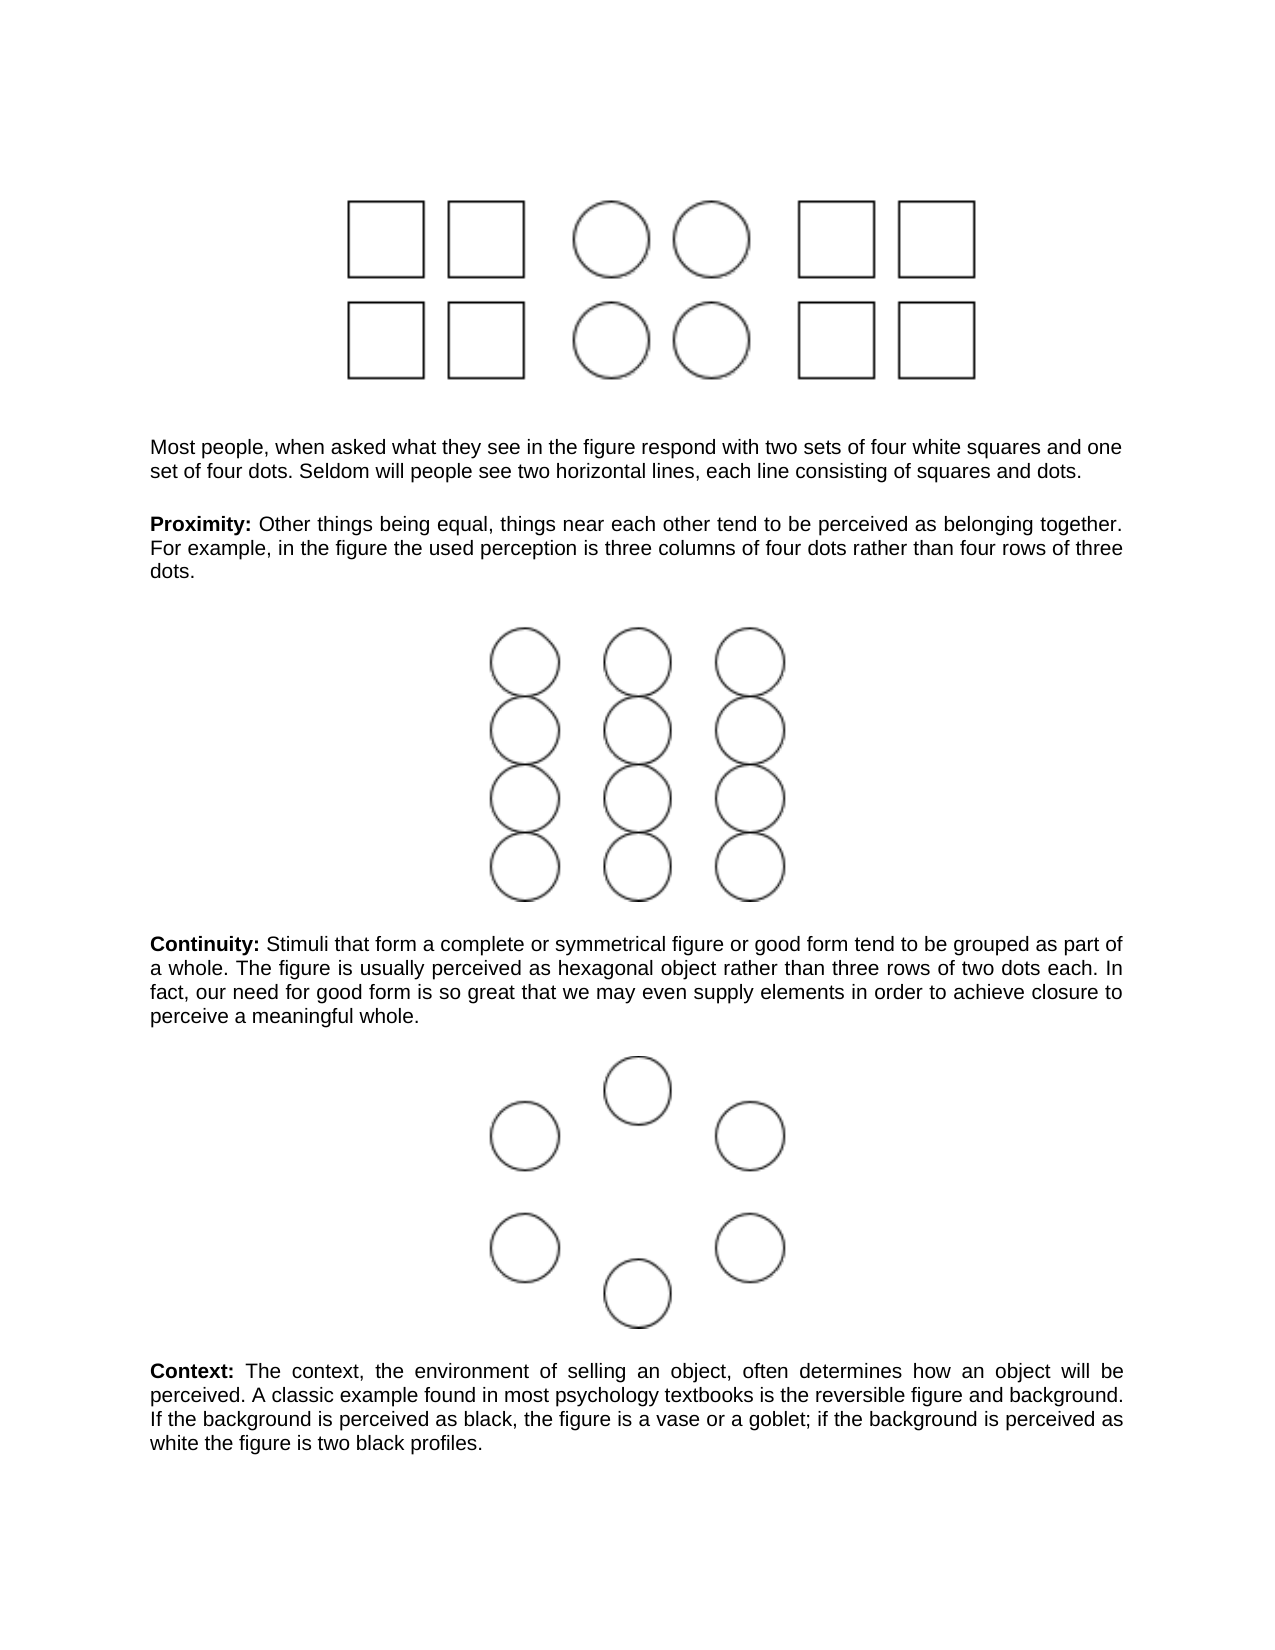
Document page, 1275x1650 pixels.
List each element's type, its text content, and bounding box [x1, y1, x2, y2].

picture [150, 178, 1125, 405]
text Continuity: Stimuli that form a complete or symmetrical figure or good form tend to be grouped as part of a whole. The figure is usually perceived as hexagonal object rather than three rows of two dots each. In fact, our need for good form is so great that we may even supply elements in order to achieve closure to perceive a meaningful whole. [150, 932, 1125, 1028]
text Most people, when asked what they see in the figure respond with two sets of four white squares and one set of four dots. Seldom will people see two horizontal lines, each line consisting of squares and dots. [150, 435, 1125, 483]
text Context: The context, the environment of selling an object, often determines how an object will be perceived. A classic example found in most psychology textbooks is the reversible figure and background. If the background is perceived as black, the figure is a vase or a goblet; if the background is perceived as white the figure is two black profiles. [150, 1359, 1125, 1454]
text Proximity: Other things being equal, things near each other tend to be perceived as belonging together. For example, in the figure the used perception is three columns of four dots rather than four rows of three dots. [150, 511, 1125, 583]
picture [150, 1056, 1125, 1329]
picture [150, 607, 1125, 902]
